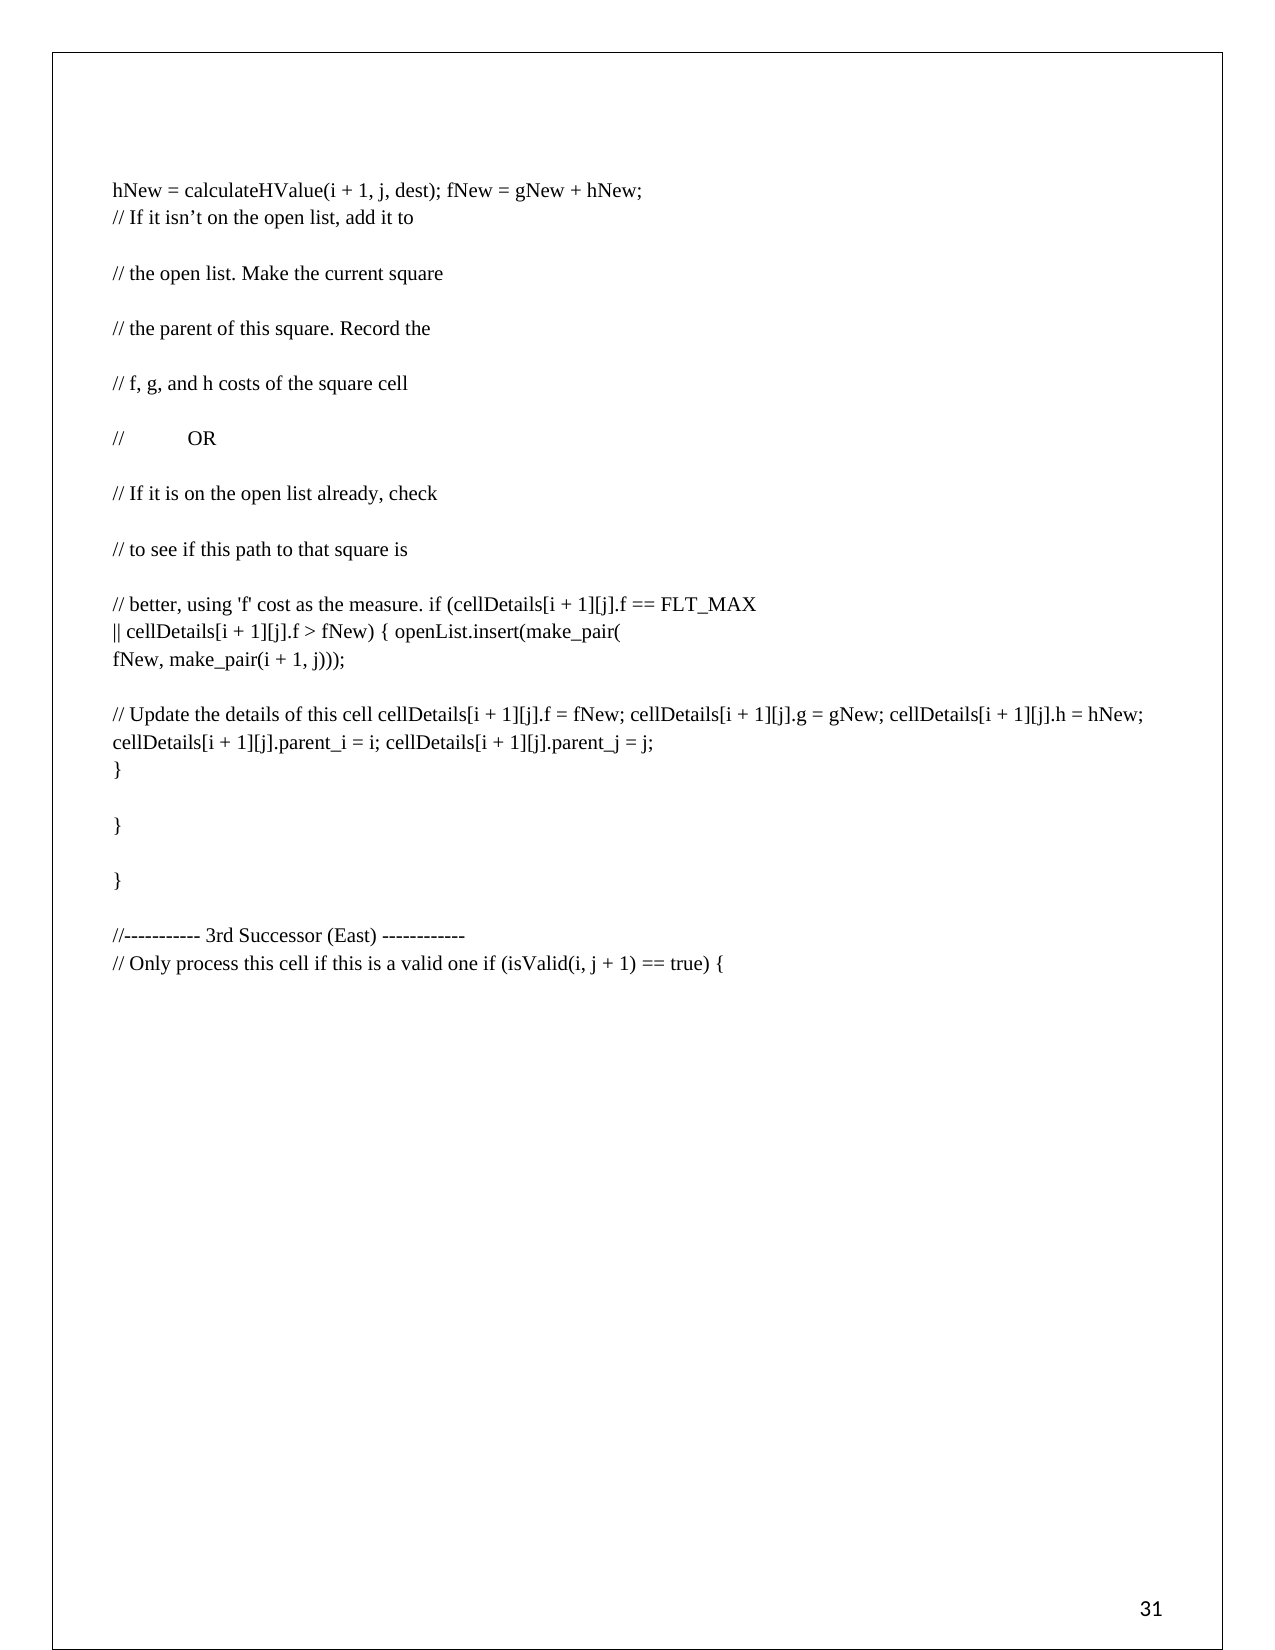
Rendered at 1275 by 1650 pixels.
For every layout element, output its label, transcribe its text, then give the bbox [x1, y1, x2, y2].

text // If it is on the open list already, check [112, 481, 1162, 505]
text // the parent of this square. Record the [112, 316, 1162, 340]
text fNew, make_pair(i + 1, j))); [112, 647, 1162, 671]
text } [112, 812, 1162, 837]
text // to see if this path to that square is [112, 536, 1162, 561]
text //----------- 3rd Successor (East) ------------ [112, 923, 1162, 947]
text // Update the details of this cell cellDetails[i + 1][j].f = fNew; cellDetails[i + 1][j].g = gNew; cellDetails[i + 1][j].h = hNew; cellDetails[i + 1][j].parent_i = i; cellDetails[i + 1][j].parent_j = j; [112, 702, 1162, 754]
text // the open list. Make the current square [112, 260, 1162, 284]
text // better, using 'f' cost as the measure. if (cellDetails[i + 1][j].f == FLT_MAX [112, 592, 1162, 616]
text // OR [112, 426, 1162, 450]
text } [112, 757, 1162, 781]
text // If it isn’t on the open list, add it to [112, 205, 1162, 229]
text // f, g, and h costs of the square cell [112, 371, 1162, 395]
text // Only process this cell if this is a valid one if (isValid(i, j + 1) == true) { [112, 951, 1162, 974]
text } [112, 868, 1162, 892]
text hNew = calculateHValue(i + 1, j, dest); fNew = gNew + hNew; [112, 178, 1162, 202]
text || cellDetails[i + 1][j].f > fNew) { openList.insert(make_pair( [112, 619, 1162, 643]
